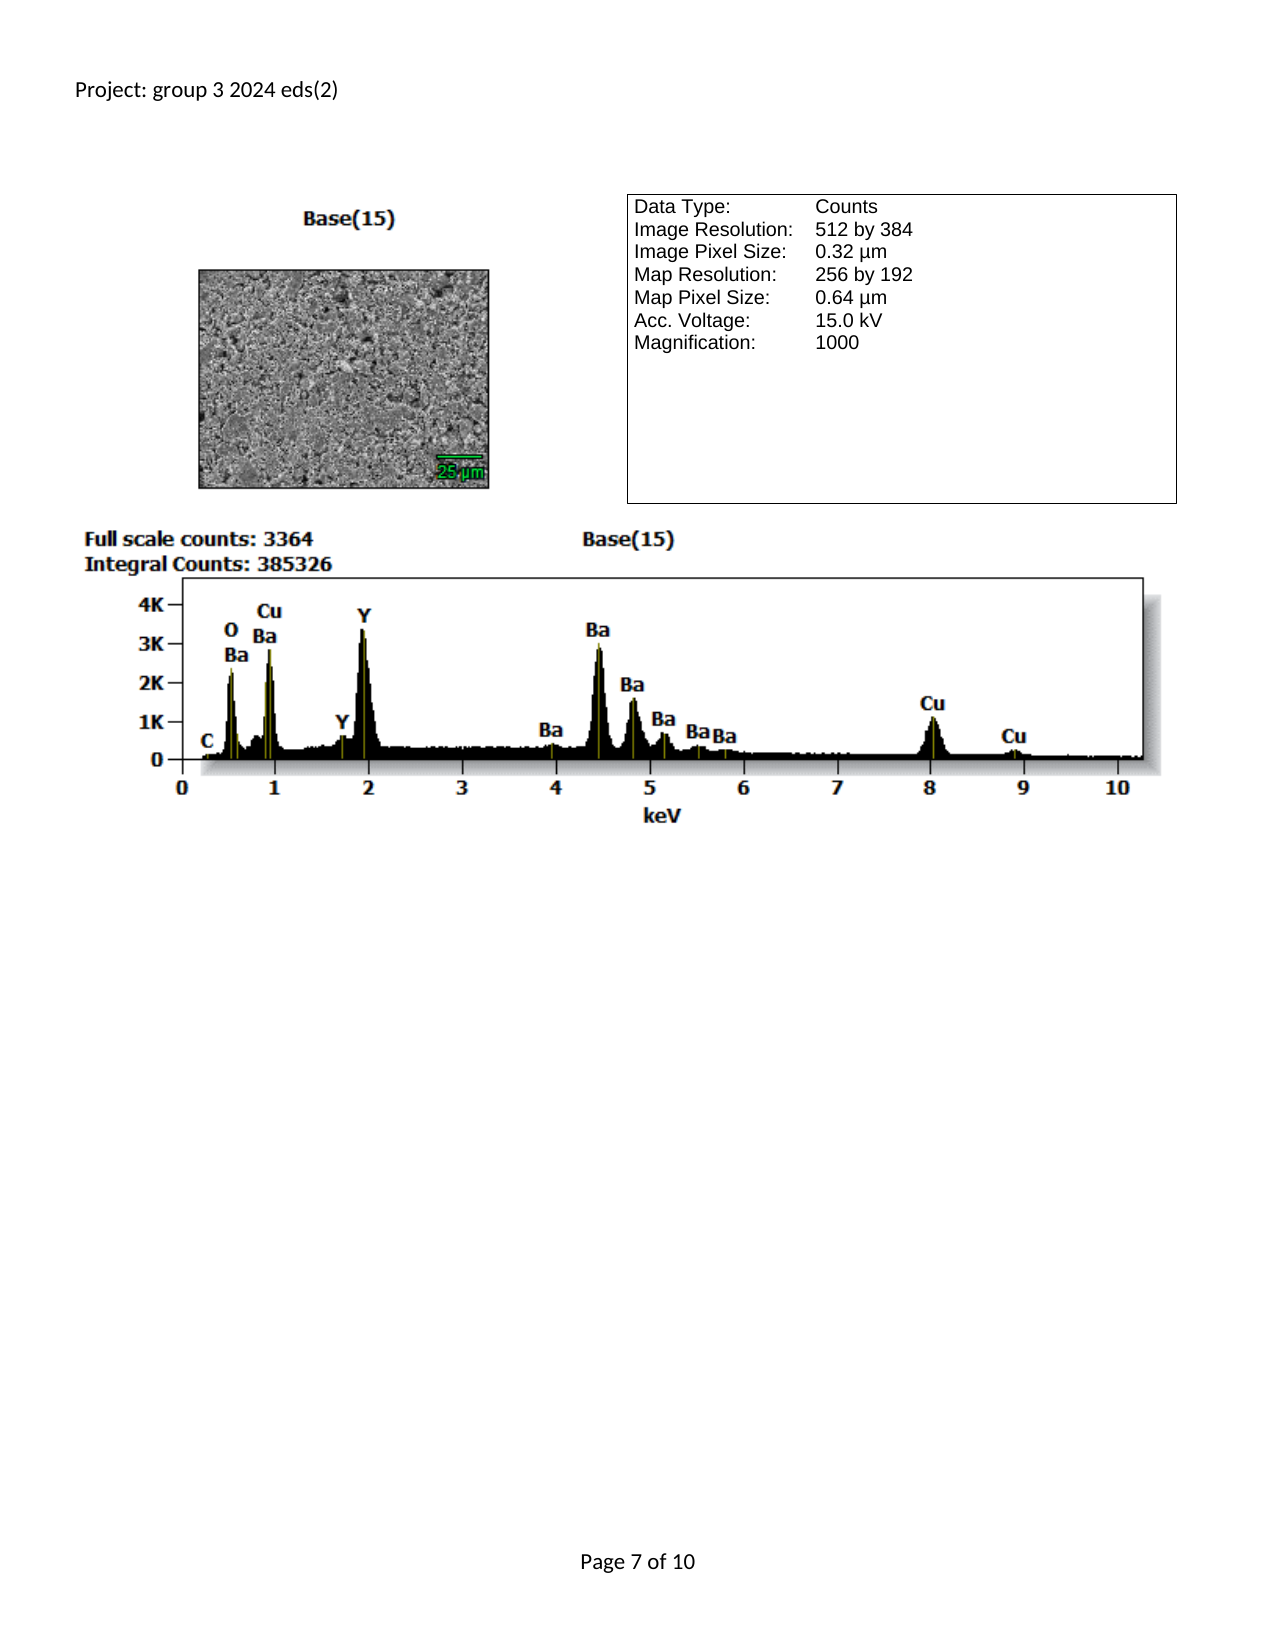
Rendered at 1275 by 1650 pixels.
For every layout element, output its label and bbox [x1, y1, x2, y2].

picture [75, 199, 624, 508]
picture [79, 526, 1177, 834]
